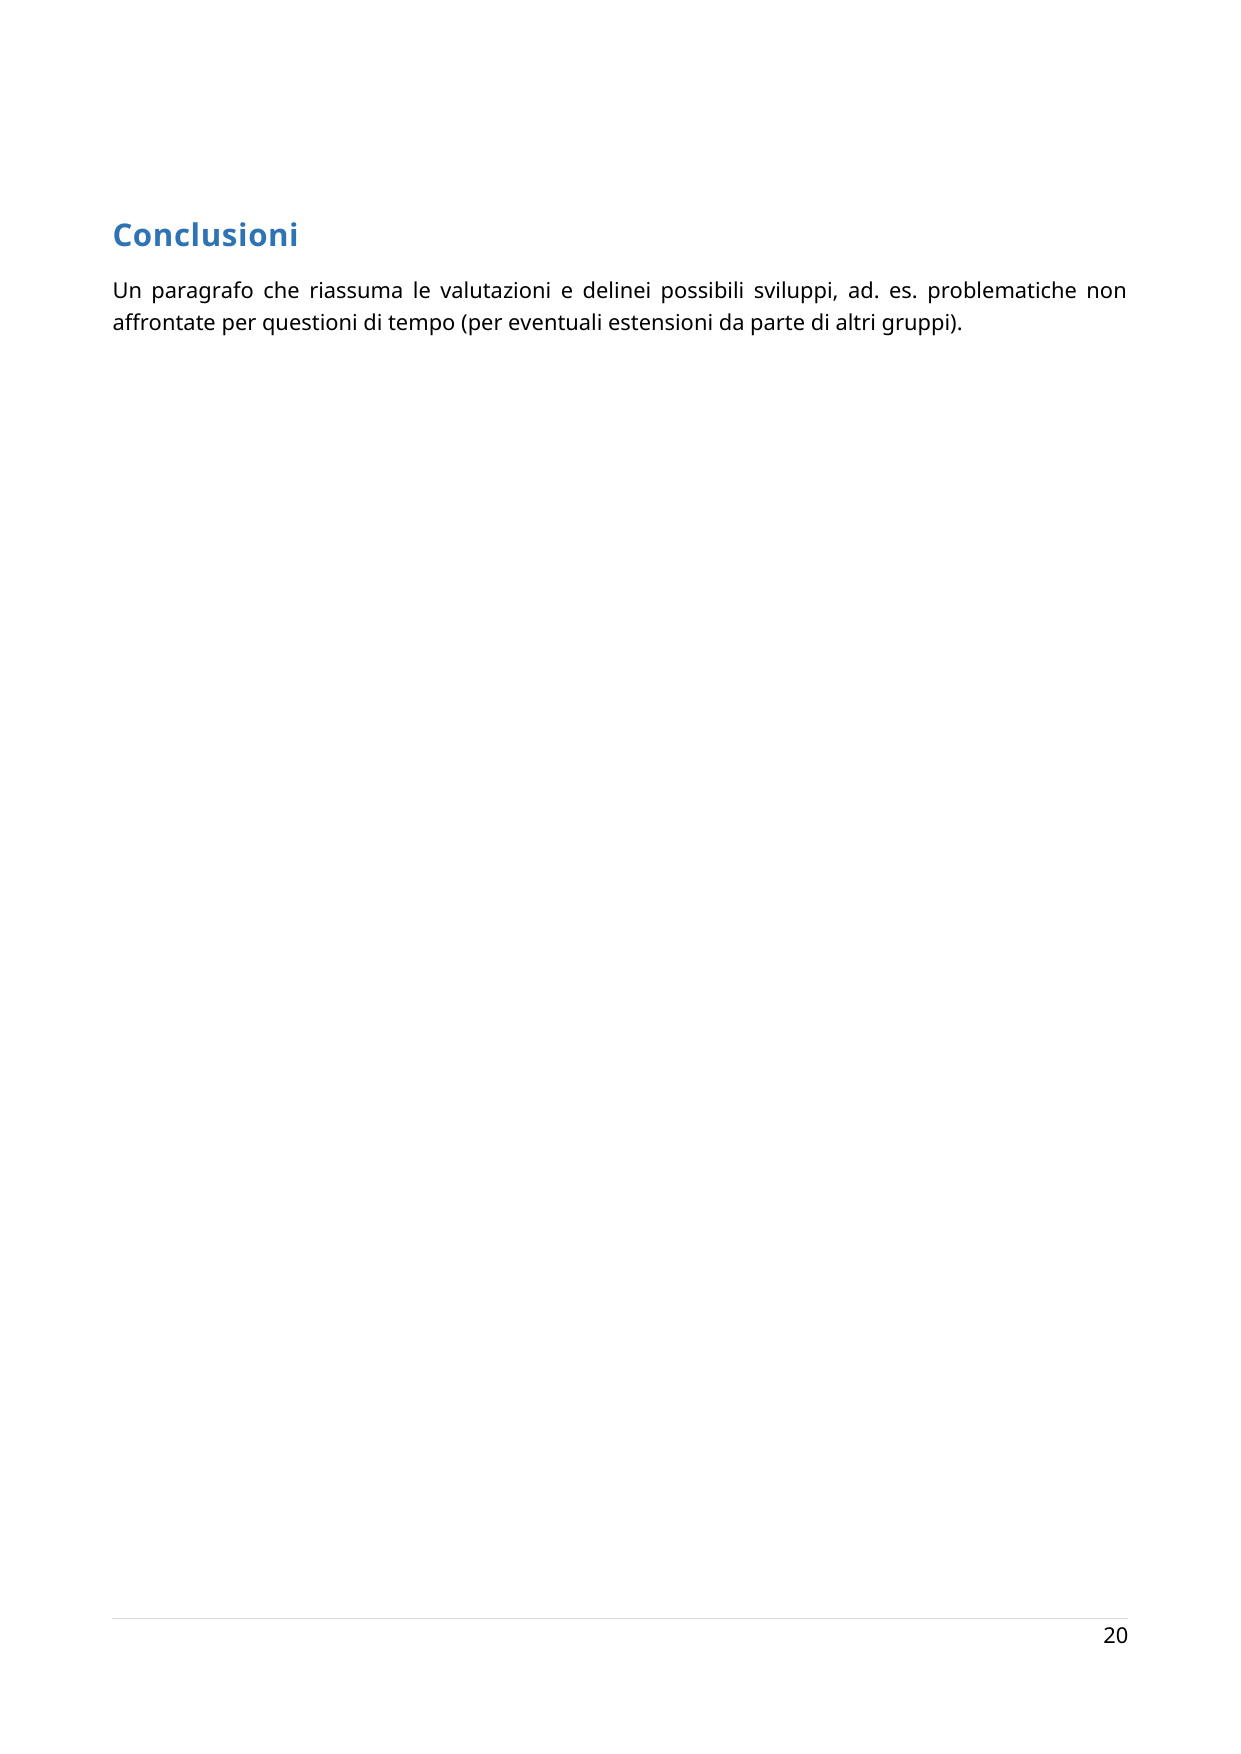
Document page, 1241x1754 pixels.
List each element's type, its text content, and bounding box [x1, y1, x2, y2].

subtitle Conclusioni [112, 212, 1128, 255]
text Un paragrafo che riassuma le valutazioni e delinei possibili sviluppi, ad. es. problematiche non affrontate per questioni di tempo (per eventuali estensioni da parte di altri gruppi). [112, 275, 1128, 337]
